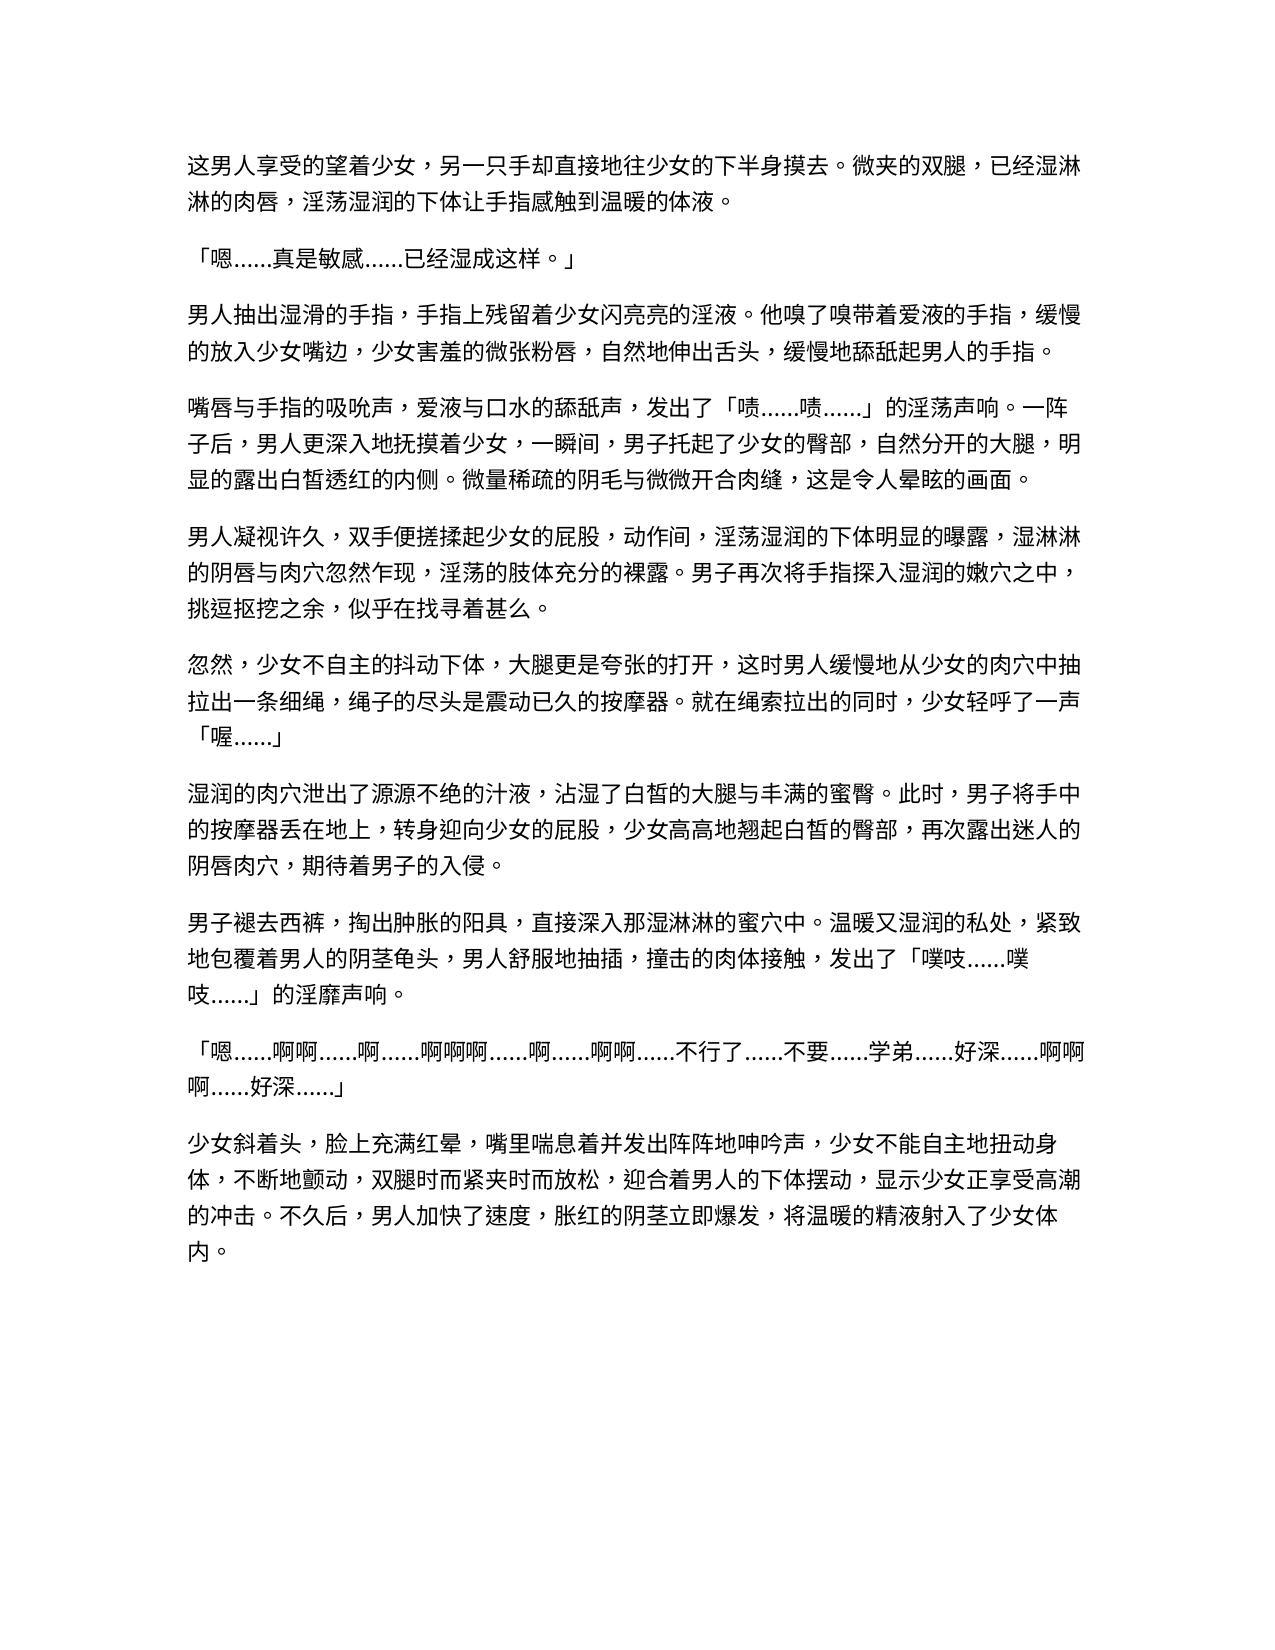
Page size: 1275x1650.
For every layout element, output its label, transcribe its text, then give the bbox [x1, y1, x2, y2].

text 「嗯……啊啊……啊……啊啊啊……啊……啊啊……不行了……不要……学弟……好深……啊啊啊……好深……」 [187, 1035, 1087, 1103]
text 男子褪去西裤，掏出肿胀的阳具，直接深入那湿淋淋的蜜穴中。温暖又湿润的私处，紧致地包覆着男人的阴茎龟头，男人舒服地抽插，撞击的肉体接触，发出了「噗吱……噗吱……」的淫靡声响。 [187, 907, 1087, 1010]
text 「嗯……真是敏感……已经湿成这样。」 [187, 243, 1087, 274]
text 忽然，少女不自主的抖动下体，大腿更是夸张的打开，这时男人缓慢地从少女的肉穴中抽拉出一条细绳，绳子的尽头是震动已久的按摩器。就在绳索拉出的同时，少女轻呼了一声「喔……」 [187, 649, 1087, 753]
text 这男人享受的望着少女，另一只手却直接地往少女的下半身摸去。微夹的双腿，已经湿淋淋的肉唇，淫荡湿润的下体让手指感触到温暖的体液。 [187, 150, 1087, 217]
text 男人凝视许久，双手便搓揉起少女的屁股，动作间，淫荡湿润的下体明显的曝露，湿淋淋的阴唇与肉穴忽然乍现，淫荡的肢体充分的裸露。男子再次将手指探入湿润的嫩穴之中，挑逗抠挖之余，似乎在找寻着甚么。 [187, 521, 1087, 624]
text 男人抽出湿滑的手指，手指上残留着少女闪亮亮的淫液。他嗅了嗅带着爱液的手指，缓慢的放入少女嘴边，少女害羞的微张粉唇，自然地伸出舌头，缓慢地舔舐起男人的手指。 [187, 299, 1087, 367]
text 嘴唇与手指的吸吮声，爱液与口水的舔舐声，发出了「啧……啧……」的淫荡声响。一阵子后，男人更深入地抚摸着少女，一瞬间，男子托起了少女的臀部，自然分开的大腿，明显的露出白皙透红的内侧。微量稀疏的阴毛与微微开合肉缝，这是令人晕眩的画面。 [187, 392, 1087, 495]
text 少女斜着头，脸上充满红晕，嘴里喘息着并发出阵阵地呻吟声，少女不能自主地扭动身体，不断地颤动，双腿时而紧夹时而放松，迎合着男人的下体摆动，显示少女正享受高潮的冲击。不久后，男人加快了速度，胀红的阴茎立即爆发，将温暖的精液射入了少女体内。 [187, 1128, 1087, 1267]
text 湿润的肉穴泄出了源源不绝的汁液，沾湿了白皙的大腿与丰满的蜜臀。此时，男子将手中的按摩器丢在地上，转身迎向少女的屁股，少女高高地翘起白皙的臀部，再次露出迷人的阴唇肉穴，期待着男子的入侵。 [187, 778, 1087, 881]
